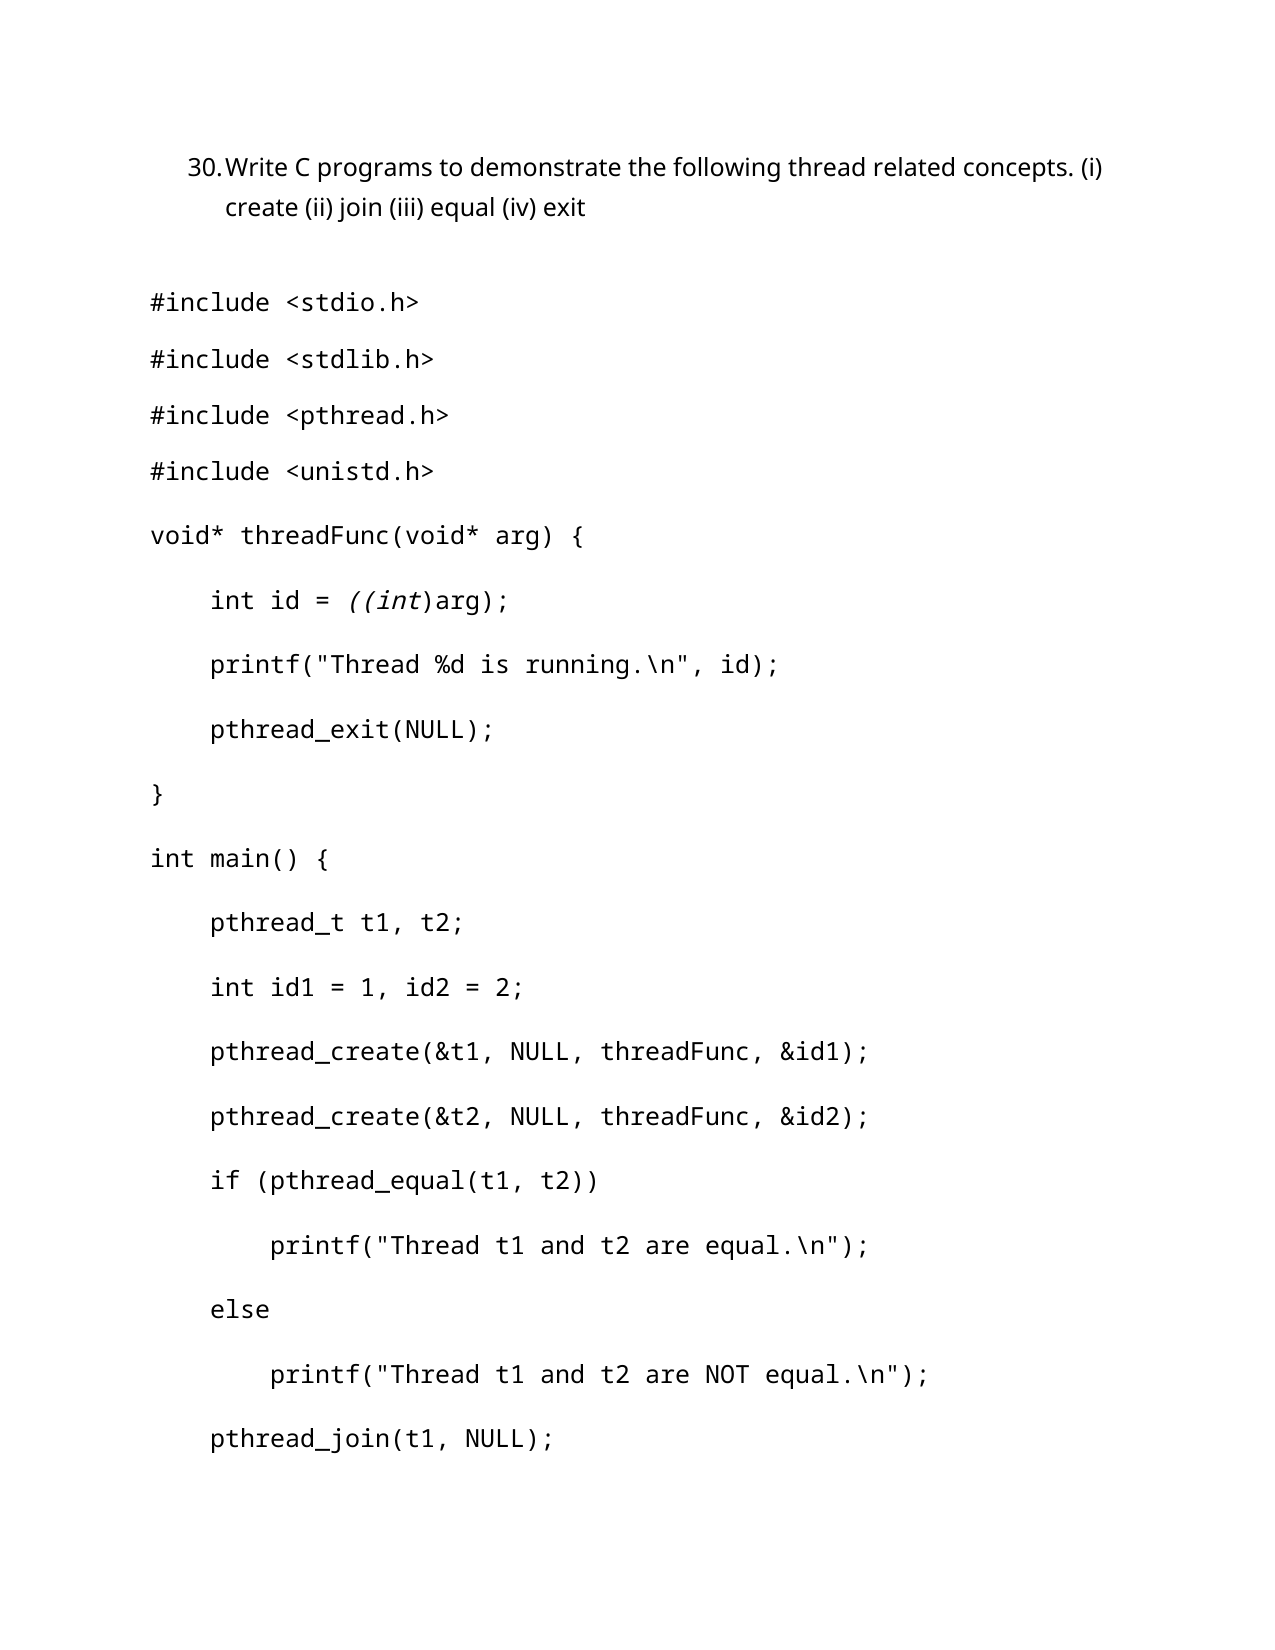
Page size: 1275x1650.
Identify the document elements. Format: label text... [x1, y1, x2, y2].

text #include <pthread.h> [150, 397, 1125, 431]
text pthread_create(&t1, NULL, threadFunc, &id1); [150, 1034, 1125, 1068]
text pthread_create(&t2, NULL, threadFunc, &id2); [150, 1098, 1125, 1132]
text #include <stdio.h> [150, 285, 1125, 319]
text int main() { [150, 840, 1125, 874]
text pthread_t t1, t2; [150, 905, 1125, 939]
text pthread_exit(NULL); [150, 711, 1125, 746]
text void* threadFunc(void* arg) { [150, 518, 1125, 552]
text printf("Thread t1 and t2 are NOT equal.\n"); [150, 1356, 1125, 1390]
text int id1 = 1, id2 = 2; [150, 969, 1125, 1003]
list Write C programs to demonstrate the following thread related concepts. (i) create (ii) join (iii) equal (iv) exit [187, 150, 1125, 223]
text pthread_join(t1, NULL); [150, 1421, 1125, 1455]
text } [150, 776, 1125, 810]
text else [150, 1292, 1125, 1326]
text int id = ((int)arg); [150, 582, 1125, 617]
text #include <stdlib.h> [150, 341, 1125, 375]
text if (pthread_equal(t1, t2)) [150, 1163, 1125, 1197]
text #include <unistd.h> [150, 453, 1125, 488]
text printf("Thread t1 and t2 are equal.\n"); [150, 1227, 1125, 1261]
text printf("Thread %d is running.\n", id); [150, 647, 1125, 681]
